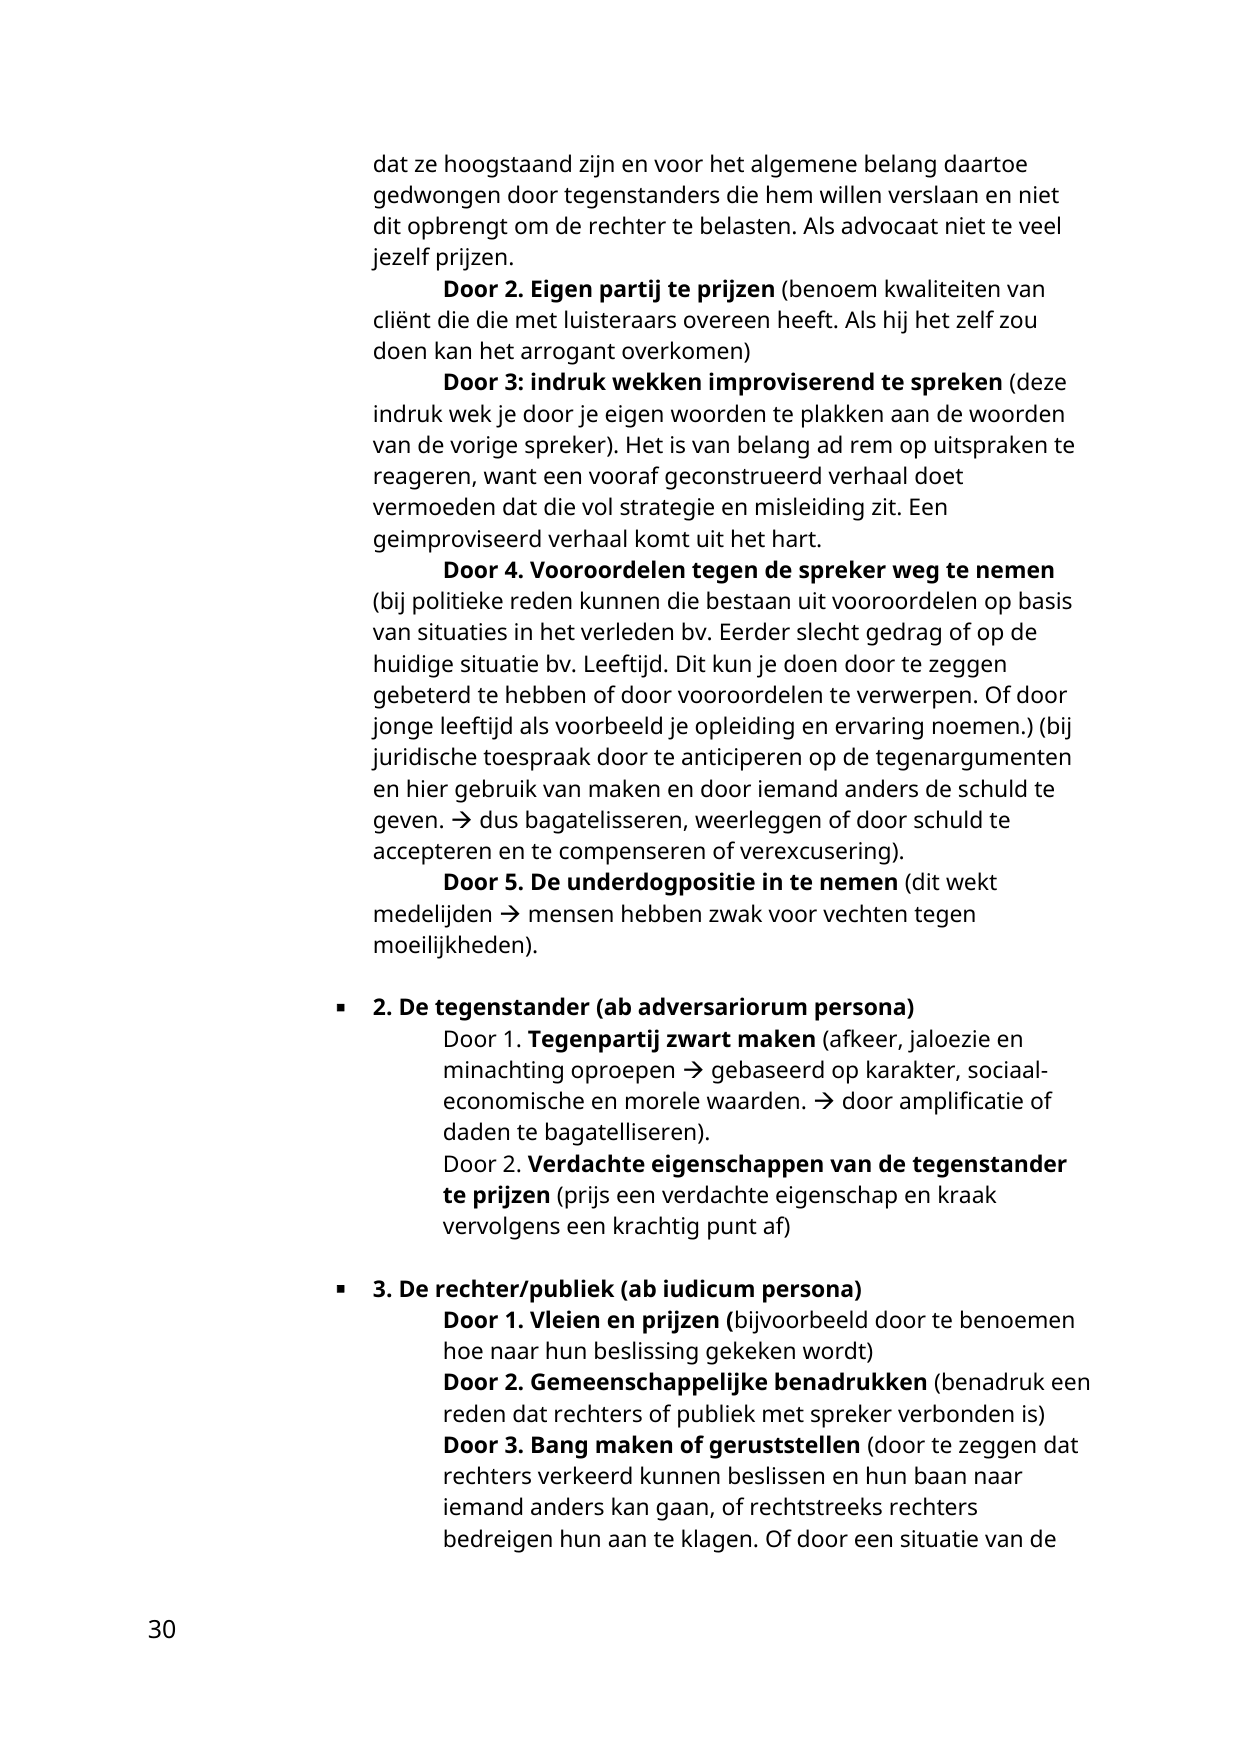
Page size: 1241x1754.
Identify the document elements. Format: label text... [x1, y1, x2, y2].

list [443, 1429, 1093, 1554]
list Door 4. Vooroordelen tegen de spreker weg te nemen (bij politieke reden kunnen die bestaan uit vooroordelen op basis van situaties in het verleden bv. Eerder slecht gedrag of op de huidige situatie bv. Leeftijd. Dit kun je doen door te zeggen gebeterd te hebben of door vooroordelen te verwerpen. Of door jonge leeftijd als voorbeeld je opleiding en ervaring noemen.) (bij juridische toespraak door te anticiperen op de tegenargumenten en hier gebruik van maken en door iemand anders de schuld te geven. dus bagatelisseren, weerleggen of door schuld te accepteren en te compenseren of verexcusering). [373, 554, 1093, 866]
list 2. De tegenstander (ab adversariorum persona) [335, 991, 1093, 1023]
list 3. De rechter/publiek (ab iudicum persona) [335, 1273, 1093, 1304]
list Door 2. Verdachte eigenschappen van de tegenstander te prijzen (prijs een verdachte eigenschap en kraak vervolgens een krachtig punt af) [443, 1148, 1093, 1241]
list Door 2. Eigen partij te prijzen (benoem kwaliteiten van cliënt die die met luisteraars overeen heeft. Als hij het zelf zou doen kan het arrogant overkomen) [373, 273, 1093, 366]
list Door 5. De underdogpositie in te nemen (dit wekt medelijden mensen hebben zwak voor vechten tegen moeilijkheden). [373, 866, 1093, 960]
list Door 3: indruk wekken improviserend te spreken (deze indruk wek je door je eigen woorden te plakken aan de woorden van de vorige spreker). Het is van belang ad rem op uitspraken te reageren, want een vooraf geconstrueerd verhaal doet vermoeden dat die vol strategie en misleiding zit. Een geimproviseerd verhaal komt uit het hart. [373, 366, 1093, 554]
list Door 1. Tegenpartij zwart maken (afkeer, jaloezie en minachting oproepen gebaseerd op karakter, sociaal-economische en morele waarden. door amplificatie of daden te bagatelliseren). [443, 1023, 1093, 1148]
list Door 1. Vleien en prijzen (bijvoorbeeld door te benoemen hoe naar hun beslissing gekeken wordt) [443, 1304, 1093, 1366]
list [373, 148, 1093, 273]
list Door 2. Gemeenschappelijke benadrukken (benadruk een reden dat rechters of publiek met spreker verbonden is) [443, 1366, 1093, 1429]
